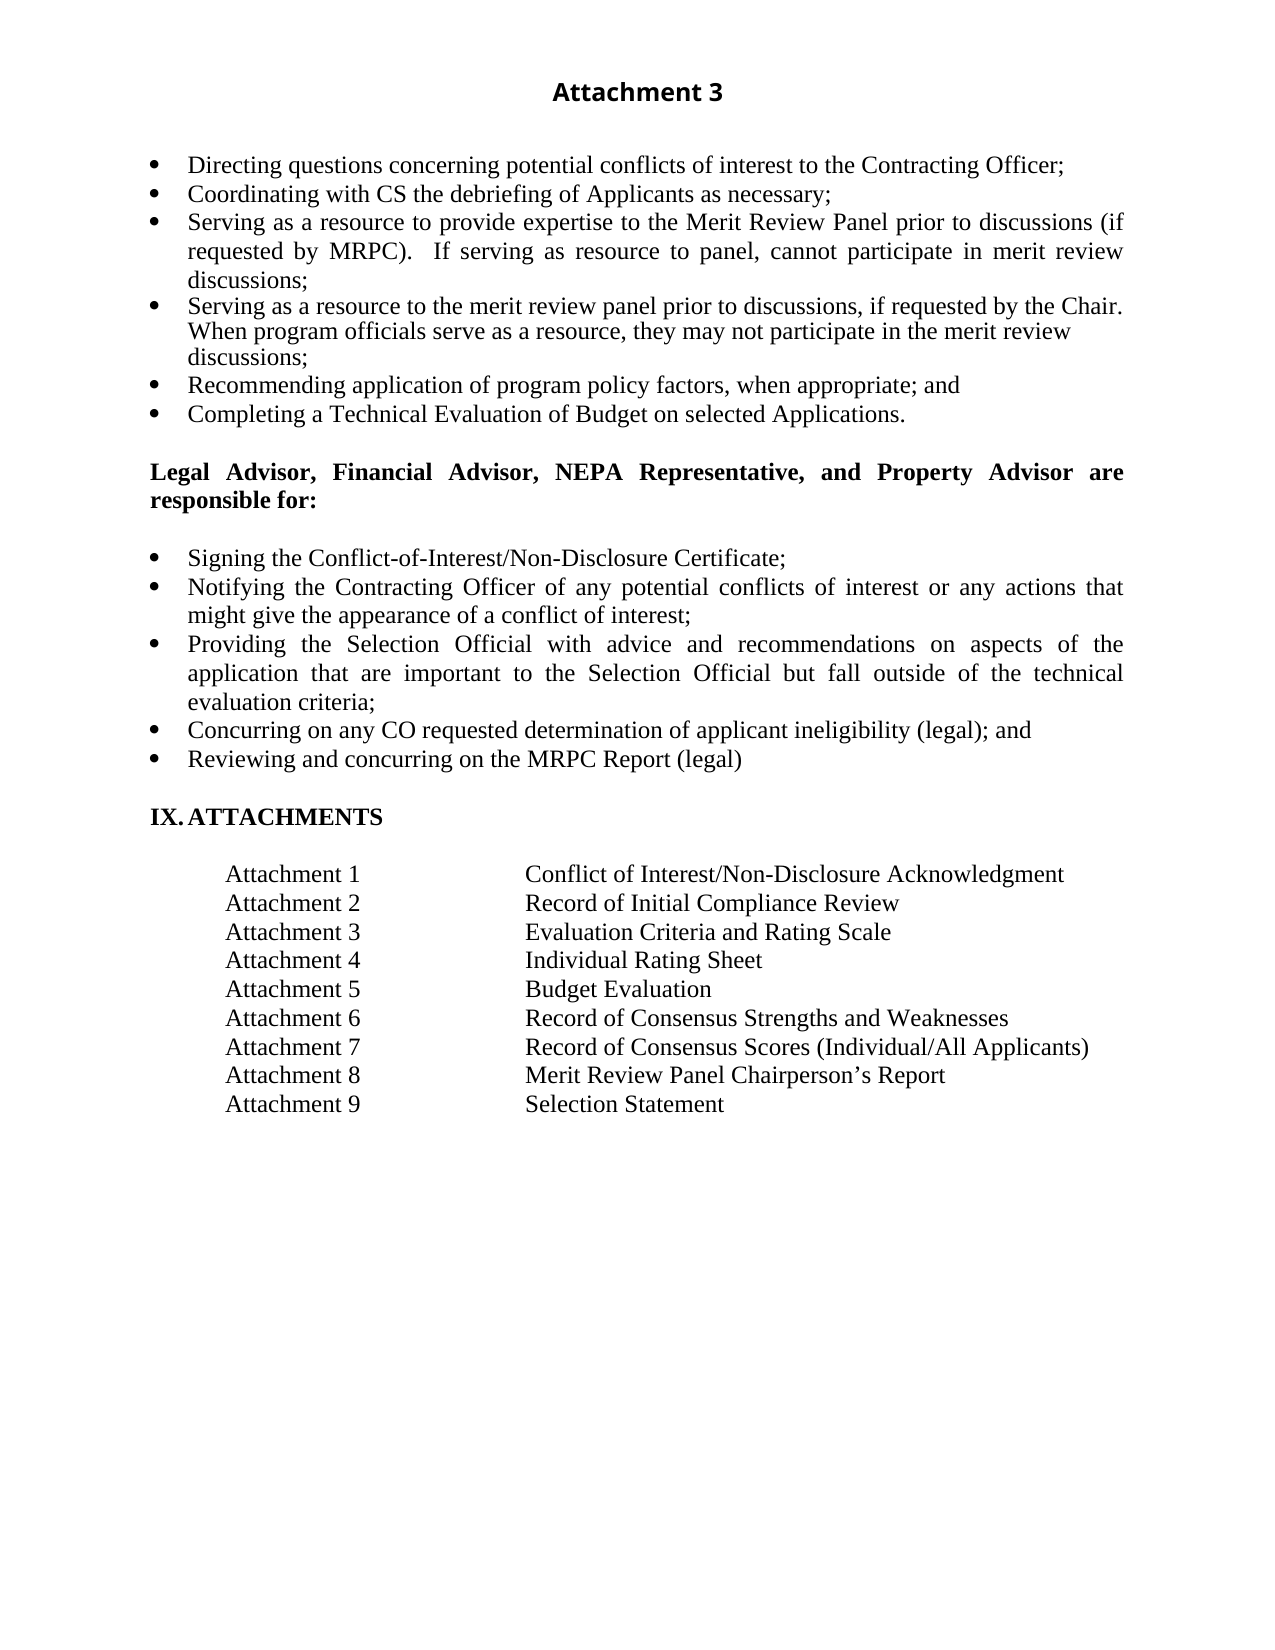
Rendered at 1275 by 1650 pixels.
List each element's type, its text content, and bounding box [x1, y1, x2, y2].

text Attachment 4 Individual Rating Sheet [225, 946, 1125, 974]
list Serving as a resource to provide expertise to the Merit Review Panel prior to discussions (if requested by MRPC). If serving as resource to panel, cannot participate in merit review discussions; [150, 207, 1125, 294]
list Signing the Conflict-of-Interest/Non-Disclosure Certificate; [150, 543, 1125, 572]
text Attachment 3 Evaluation Criteria and Rating Scale [225, 917, 1125, 946]
list ATTACHMENTS [150, 802, 1125, 831]
text Attachment 1 Conflict of Interest/Non-Disclosure Acknowledgment [225, 859, 1125, 888]
list Concurring on any CO requested determination of applicant ineligibility (legal); and [150, 716, 1125, 744]
text Attachment 6 Record of Consensus Strengths and Weaknesses [225, 1003, 1125, 1032]
list Notifying the Contracting Officer of any potential conflicts of interest or any actions that might give the appearance of a conflict of interest; [150, 572, 1125, 629]
list Completing a Technical Evaluation of Budget on selected Applications. [150, 399, 1125, 428]
list Recommending application of program policy factors, when appropriate; and [150, 371, 1125, 399]
text Attachment 9 Selection Statement [225, 1089, 1125, 1118]
list Directing questions concerning potential conflicts of interest to the Contracting Officer; [150, 150, 1125, 179]
list Coordinating with CS the debriefing of Applicants as necessary; [150, 179, 1125, 207]
list Serving as a resource to the merit review panel prior to discussions, if requested by the Chair. When program officials serve as a resource, they may not participate in the merit review discussions; [150, 294, 1125, 371]
text Attachment 8 Merit Review Panel Chairperson’s Report [225, 1061, 1125, 1089]
text Legal Advisor, Financial Advisor, NEPA Representative, and Property Advisor are responsible for: [150, 457, 1125, 514]
text Attachment 5 Budget Evaluation [225, 974, 1125, 1003]
list Reviewing and concurring on the MRPC Report (legal) [150, 744, 1125, 773]
text Attachment 7 Record of Consensus Scores (Individual/All Applicants) [225, 1032, 1125, 1061]
list Providing the Selection Official with advice and recommendations on aspects of the application that are important to the Selection Official but fall outside of the technical evaluation criteria; [150, 629, 1125, 716]
text Attachment 2 Record of Initial Compliance Review [225, 888, 1125, 917]
